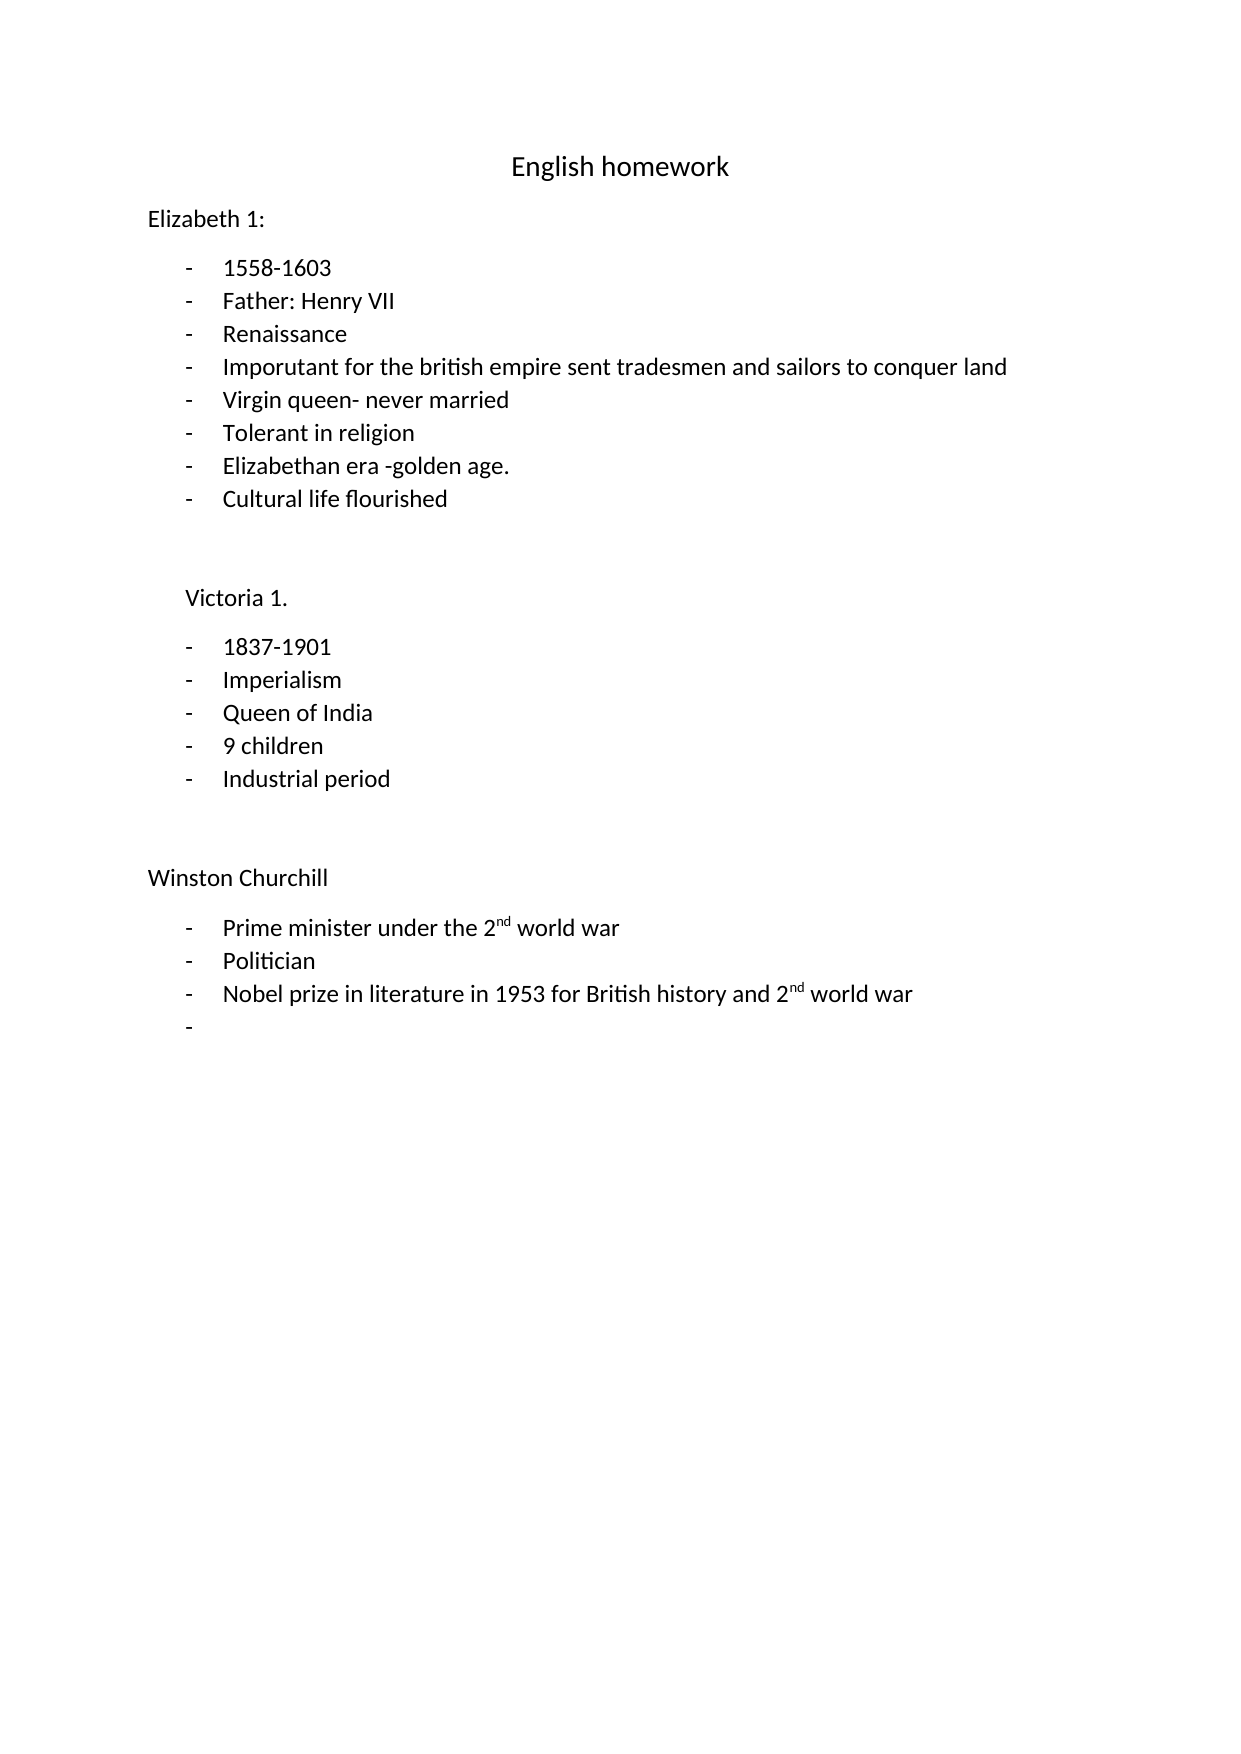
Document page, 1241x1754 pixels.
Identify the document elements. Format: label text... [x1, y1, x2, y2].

list 1558-1603 [185, 252, 1093, 283]
list Virgin queen- never married [185, 384, 1093, 414]
list Queen of India [185, 697, 1093, 728]
list 9 children [185, 730, 1093, 761]
list Prime minister under the 2nd world war [185, 912, 1093, 942]
text English homework [148, 148, 1093, 183]
list Nobel prize in literature in 1953 for British history and 2nd world war [185, 978, 1093, 1008]
list Imperialism [185, 664, 1093, 695]
list Renaissance [185, 318, 1093, 349]
text Victoria 1. [185, 582, 1093, 612]
list 1837-1901 [185, 631, 1093, 662]
list Tolerant in religion [185, 417, 1093, 447]
list Cultural life flourished [185, 483, 1093, 513]
list Industrial period [185, 763, 1093, 794]
text Elizabeth 1: [148, 203, 1093, 233]
text Winston Churchill [148, 862, 1093, 893]
list Imporutant for the british empire sent tradesmen and sailors to conquer land [185, 351, 1093, 382]
list Politician [185, 945, 1093, 975]
list Elizabethan era -golden age. [185, 450, 1093, 480]
list Father: Henry VII [185, 285, 1093, 316]
